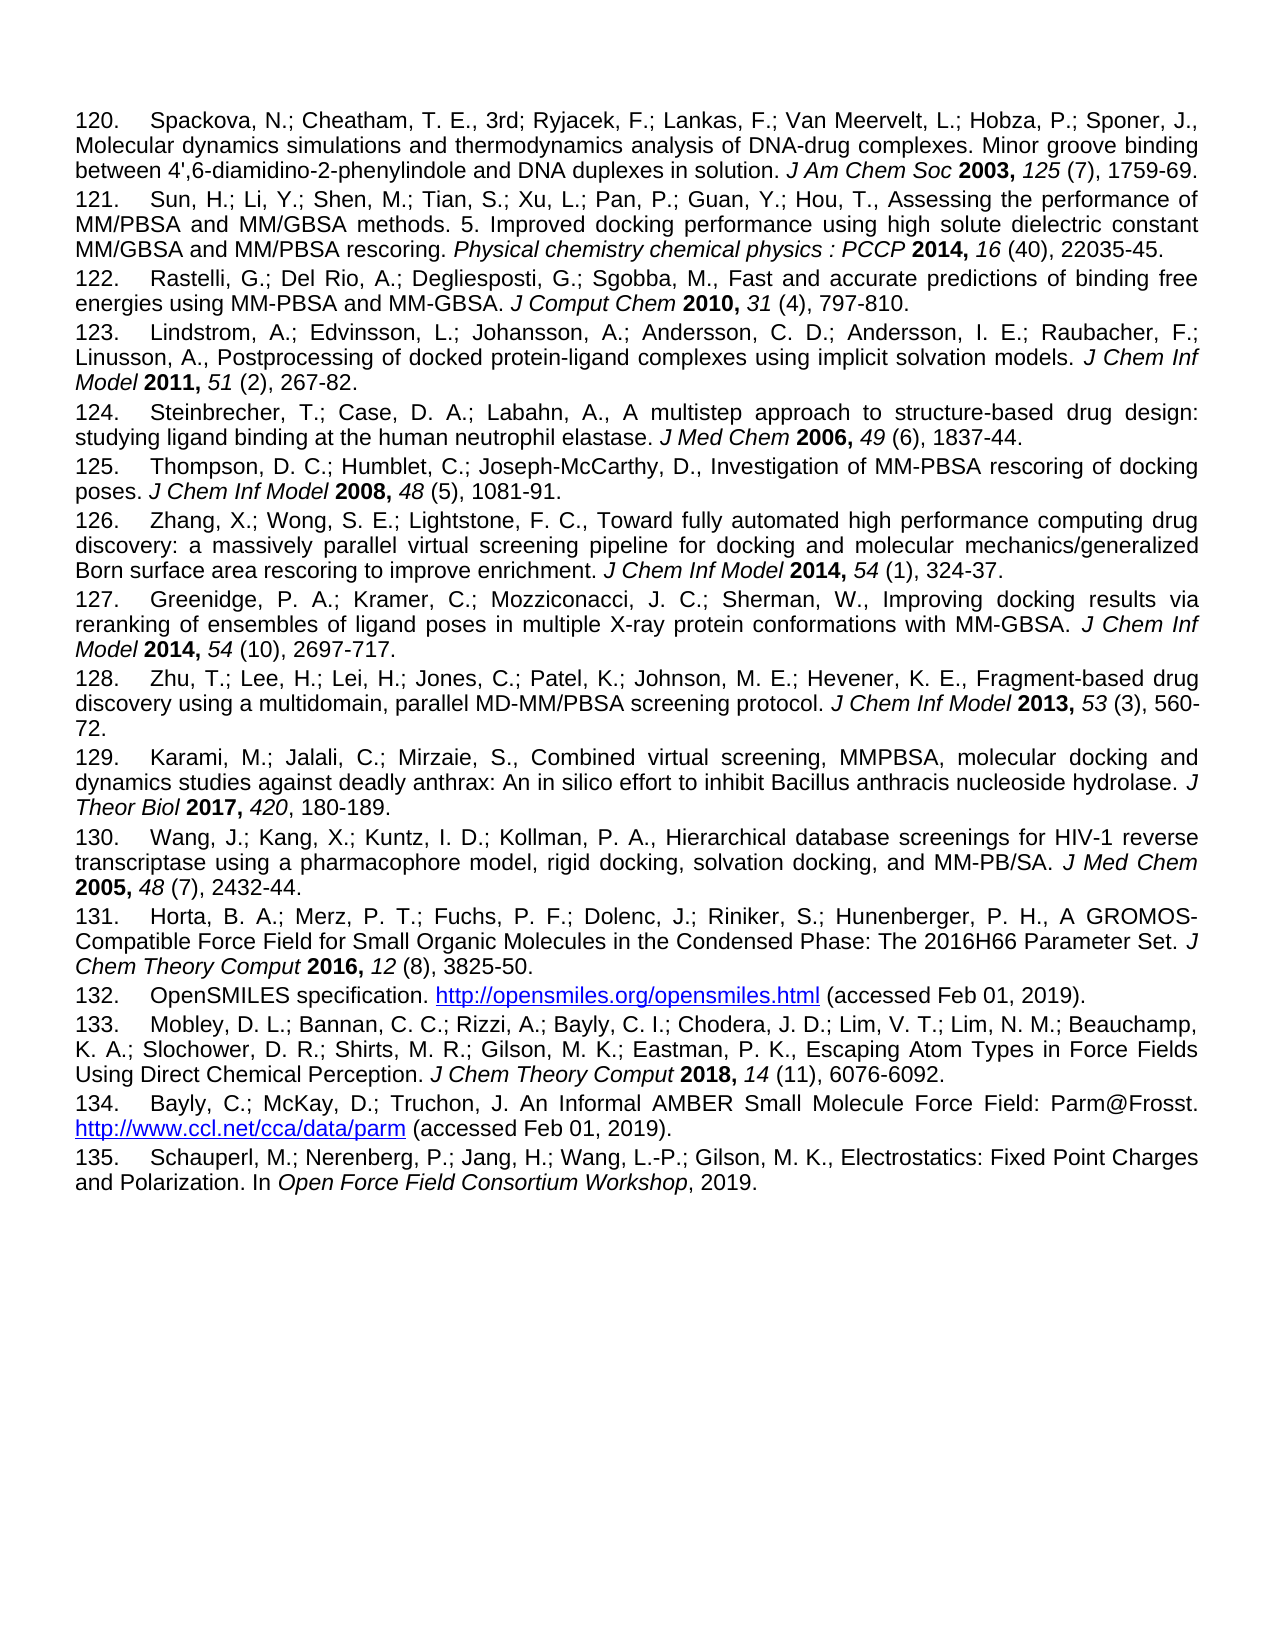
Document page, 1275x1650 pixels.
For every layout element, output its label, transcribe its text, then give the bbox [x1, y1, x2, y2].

text 125. Thompson, D. C.; Humblet, C.; Joseph-McCarthy, D., Investigation of MM-PBSA rescoring of docking poses. J Chem Inf Model 2008, 48 (5), 1081-91. [75, 454, 1200, 504]
text 123. Lindstrom, A.; Edvinsson, L.; Johansson, A.; Andersson, C. D.; Andersson, I. E.; Raubacher, F.; Linusson, A., Postprocessing of docked protein-ligand complexes using implicit solvation models. J Chem Inf Model 2011, 51 (2), 267-82. [75, 321, 1200, 396]
text 124. Steinbrecher, T.; Case, D. A.; Labahn, A., A multistep approach to structure-based drug design: studying ligand binding at the human neutrophil elastase. J Med Chem 2006, 49 (6), 1837-44. [75, 400, 1200, 450]
text 133. Mobley, D. L.; Bannan, C. C.; Rizzi, A.; Bayly, C. I.; Chodera, J. D.; Lim, V. T.; Lim, N. M.; Beauchamp, K. A.; Slochower, D. R.; Shirts, M. R.; Gilson, M. K.; Eastman, P. K., Escaping Atom Types in Force Fields Using Direct Chemical Perception. J Chem Theory Comput 2018, 14 (11), 6076-6092. [75, 1012, 1200, 1087]
text 128. Zhu, T.; Lee, H.; Lei, H.; Jones, C.; Patel, K.; Johnson, M. E.; Hevener, K. E., Fragment-based drug discovery using a multidomain, parallel MD-MM/PBSA screening protocol. J Chem Inf Model 2013, 53 (3), 560-72. [75, 667, 1200, 742]
text 121. Sun, H.; Li, Y.; Shen, M.; Tian, S.; Xu, L.; Pan, P.; Guan, Y.; Hou, T., Assessing the performance of MM/PBSA and MM/GBSA methods. 5. Improved docking performance using high solute dielectric constant MM/GBSA and MM/PBSA rescoring. Physical chemistry chemical physics : PCCP 2014, 16 (40), 22035-45. [75, 187, 1200, 262]
text 127. Greenidge, P. A.; Kramer, C.; Mozziconacci, J. C.; Sherman, W., Improving docking results via reranking of ensembles of ligand poses in multiple X-ray protein conformations with MM-GBSA. J Chem Inf Model 2014, 54 (10), 2697-717. [75, 587, 1200, 662]
text 130. Wang, J.; Kang, X.; Kuntz, I. D.; Kollman, P. A., Hierarchical database screenings for HIV-1 reverse transcriptase using a pharmacophore model, rigid docking, solvation docking, and MM-PB/SA. J Med Chem 2005, 48 (7), 2432-44. [75, 825, 1200, 900]
text 132. OpenSMILES specification. http://opensmiles.org/opensmiles.html (accessed Feb 01, 2019). [75, 983, 1200, 1008]
text 135. Schauperl, M.; Nerenberg, P.; Jang, H.; Wang, L.-P.; Gilson, M. K., Electrostatics: Fixed Point Charges and Polarization. In Open Force Field Consortium Workshop, 2019. [75, 1146, 1200, 1196]
text 126. Zhang, X.; Wong, S. E.; Lightstone, F. C., Toward fully automated high performance computing drug discovery: a massively parallel virtual screening pipeline for docking and molecular mechanics/generalized Born surface area rescoring to improve enrichment. J Chem Inf Model 2014, 54 (1), 324-37. [75, 508, 1200, 583]
text 122. Rastelli, G.; Del Rio, A.; Degliesposti, G.; Sgobba, M., Fast and accurate predictions of binding free energies using MM-PBSA and MM-GBSA. J Comput Chem 2010, 31 (4), 797-810. [75, 267, 1200, 317]
text 134. Bayly, C.; McKay, D.; Truchon, J. An Informal AMBER Small Molecule Force Field: Parm@Frosst. http://www.ccl.net/cca/data/parm (accessed Feb 01, 2019). [75, 1092, 1200, 1142]
text 129. Karami, M.; Jalali, C.; Mirzaie, S., Combined virtual screening, MMPBSA, molecular docking and dynamics studies against deadly anthrax: An in silico effort to inhibit Bacillus anthracis nucleoside hydrolase. J Theor Biol 2017, 420, 180-189. [75, 746, 1200, 821]
text 120. Spackova, N.; Cheatham, T. E., 3rd; Ryjacek, F.; Lankas, F.; Van Meervelt, L.; Hobza, P.; Sponer, J., Molecular dynamics simulations and thermodynamics analysis of DNA-drug complexes. Minor groove binding between 4',6-diamidino-2-phenylindole and DNA duplexes in solution. J Am Chem Soc 2003, 125 (7), 1759-69. [75, 108, 1200, 183]
text 131. Horta, B. A.; Merz, P. T.; Fuchs, P. F.; Dolenc, J.; Riniker, S.; Hunenberger, P. H., A GROMOS-Compatible Force Field for Small Organic Molecules in the Condensed Phase: The 2016H66 Parameter Set. J Chem Theory Comput 2016, 12 (8), 3825-50. [75, 904, 1200, 979]
